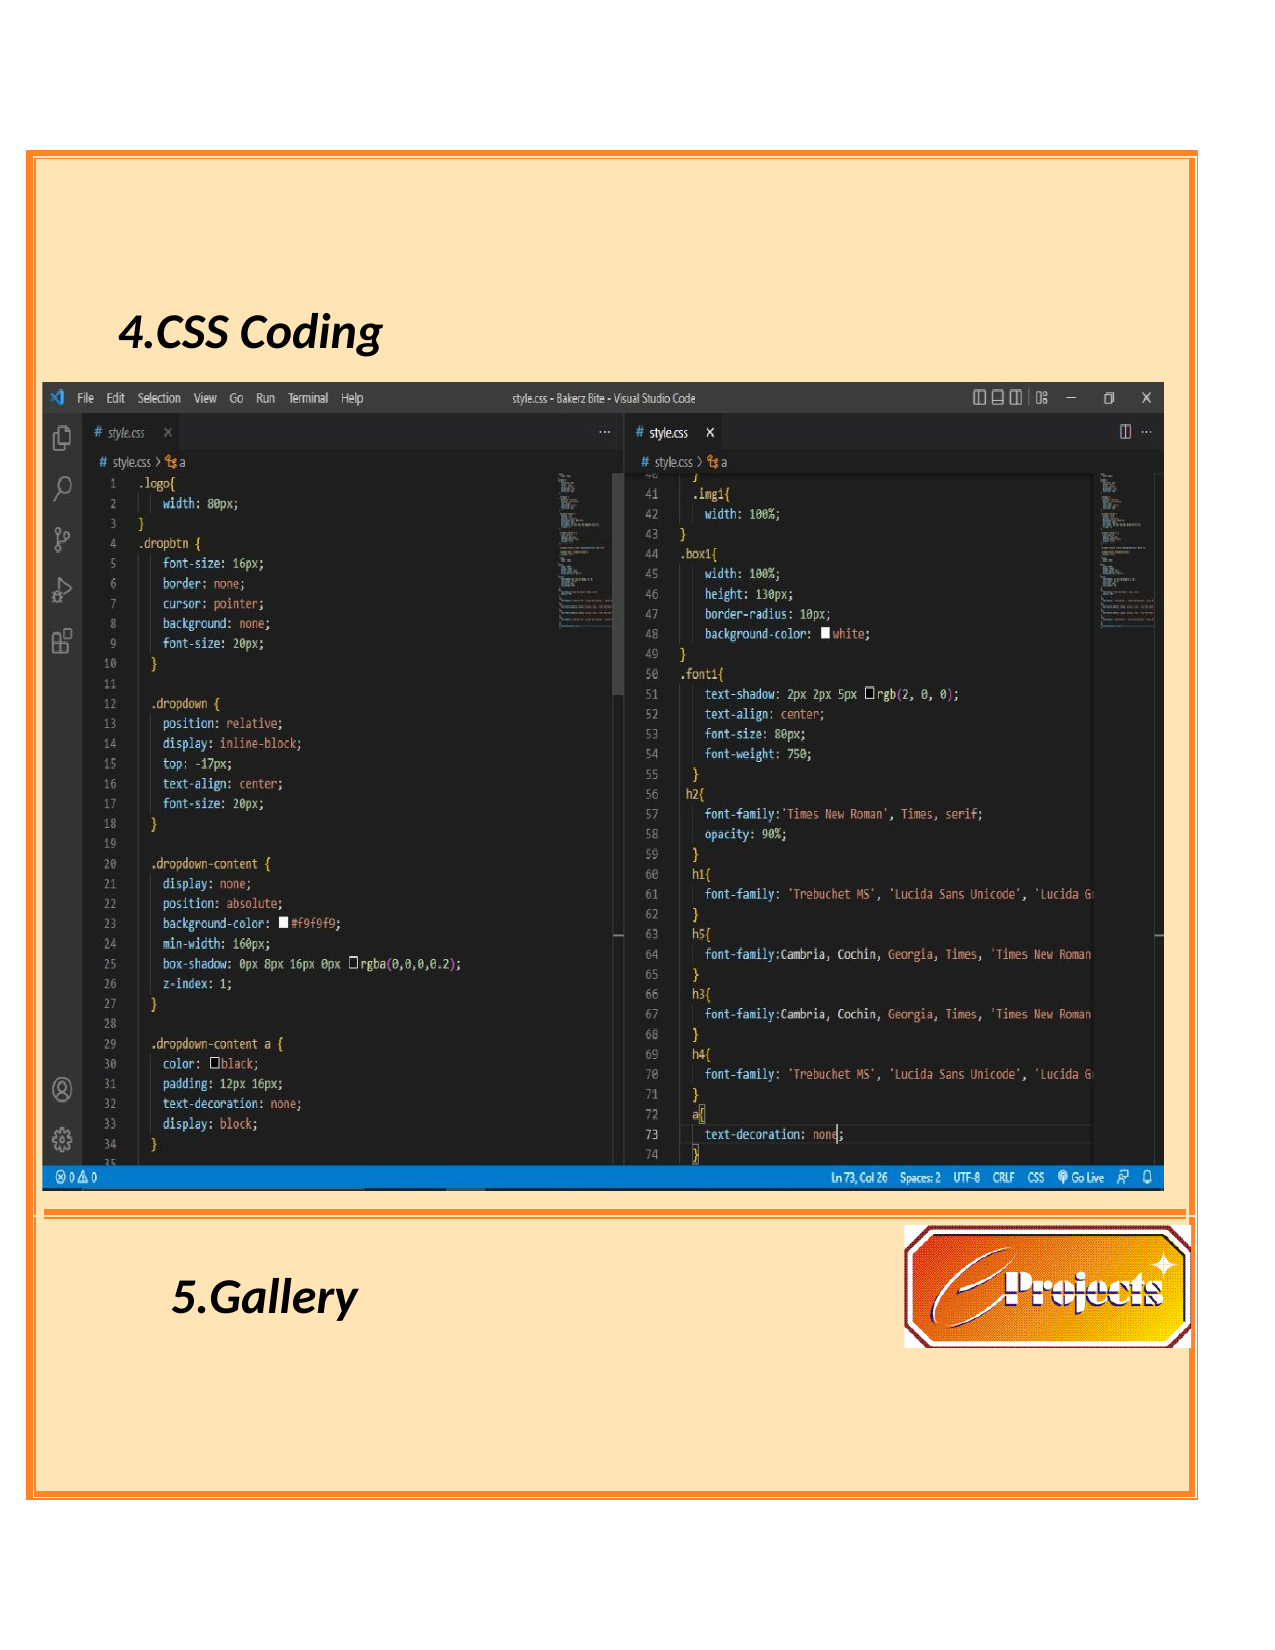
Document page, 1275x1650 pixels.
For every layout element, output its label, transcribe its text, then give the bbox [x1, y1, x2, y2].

picture [42, 382, 1164, 1191]
table_cell 5.Gallery [33, 1209, 1193, 1491]
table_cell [36, 159, 1189, 1209]
picture [903, 1225, 1191, 1347]
